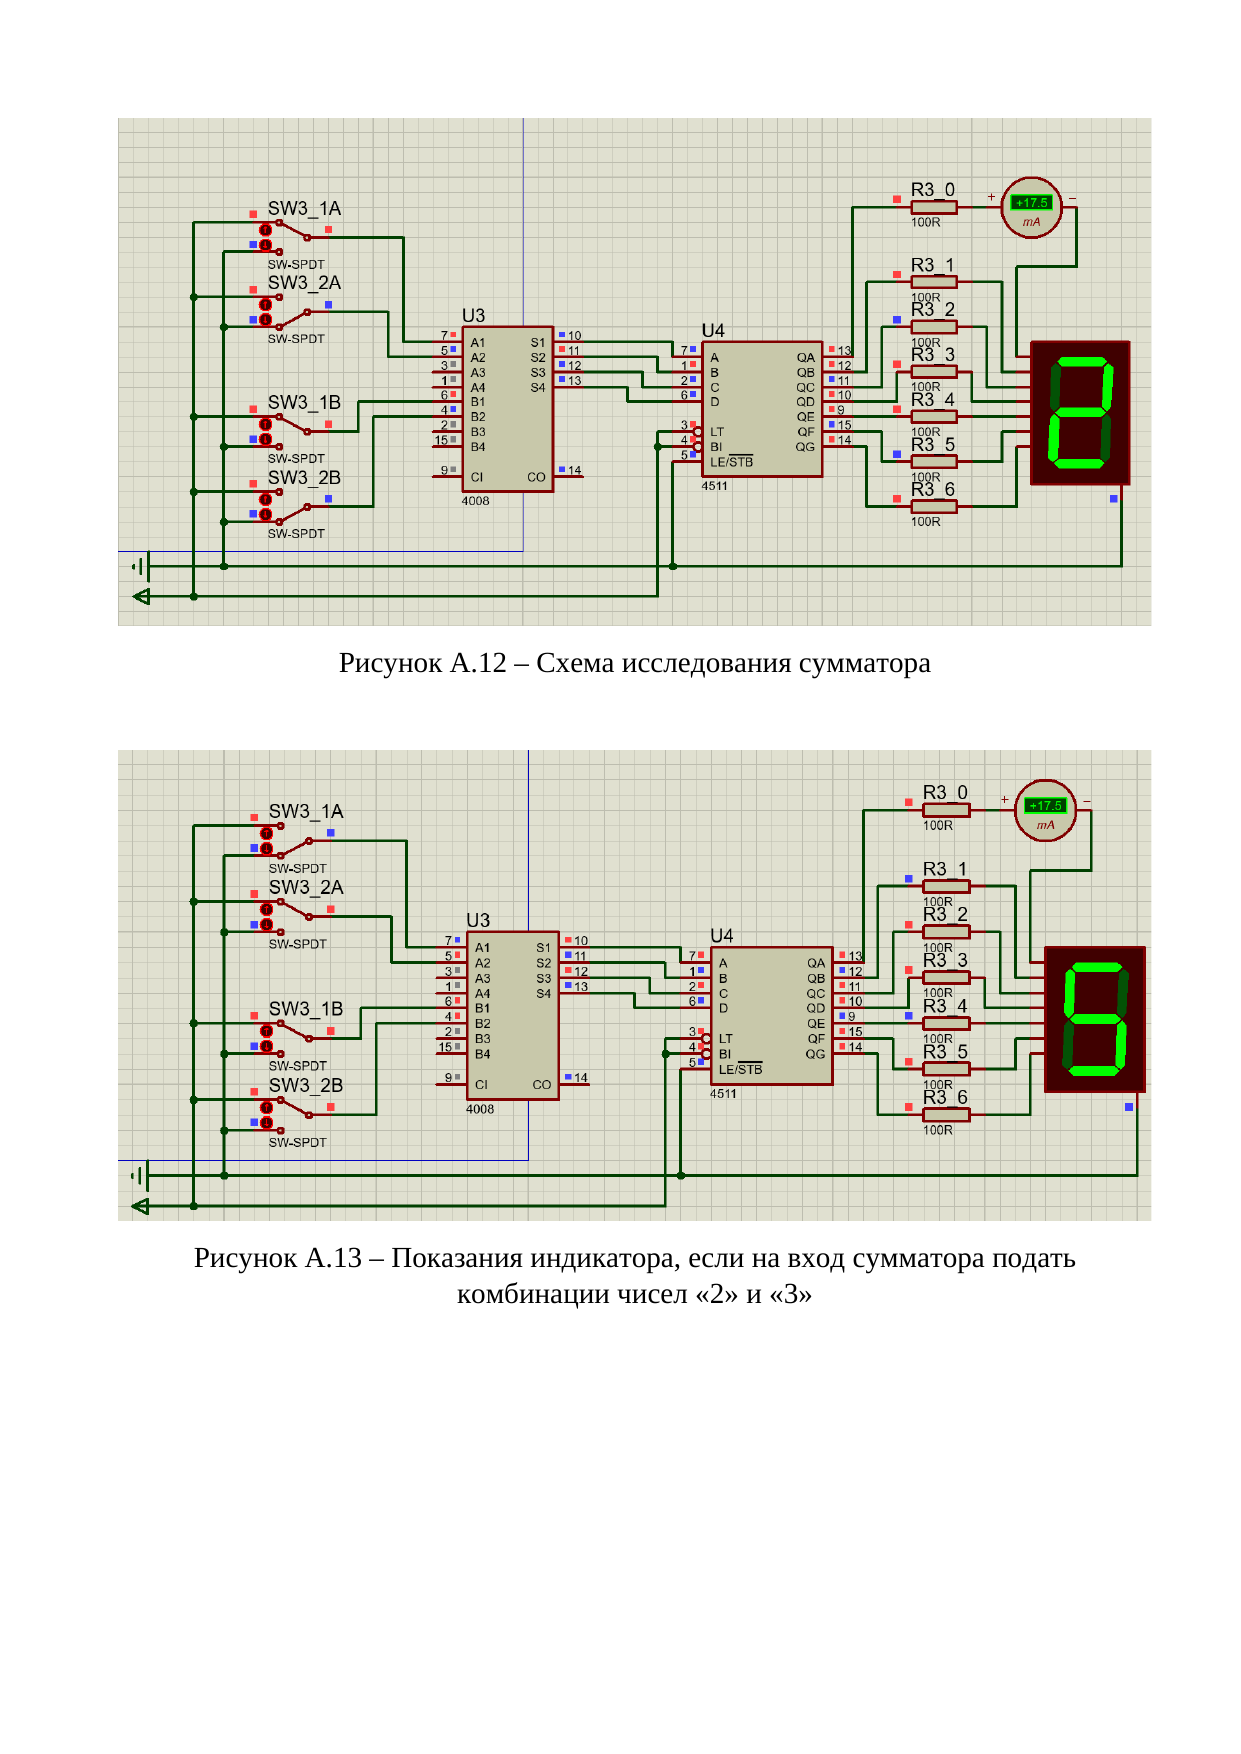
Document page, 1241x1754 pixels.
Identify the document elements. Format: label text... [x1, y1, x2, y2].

picture [118, 118, 1152, 626]
text Рисунок А.13 – Показания индикатора, если на вход сумматора подать комбинации чисел «2» и «3» [118, 1240, 1152, 1310]
text Рисунок А.12 – Схема исследования сумматора [118, 645, 1152, 678]
picture [118, 750, 1152, 1221]
